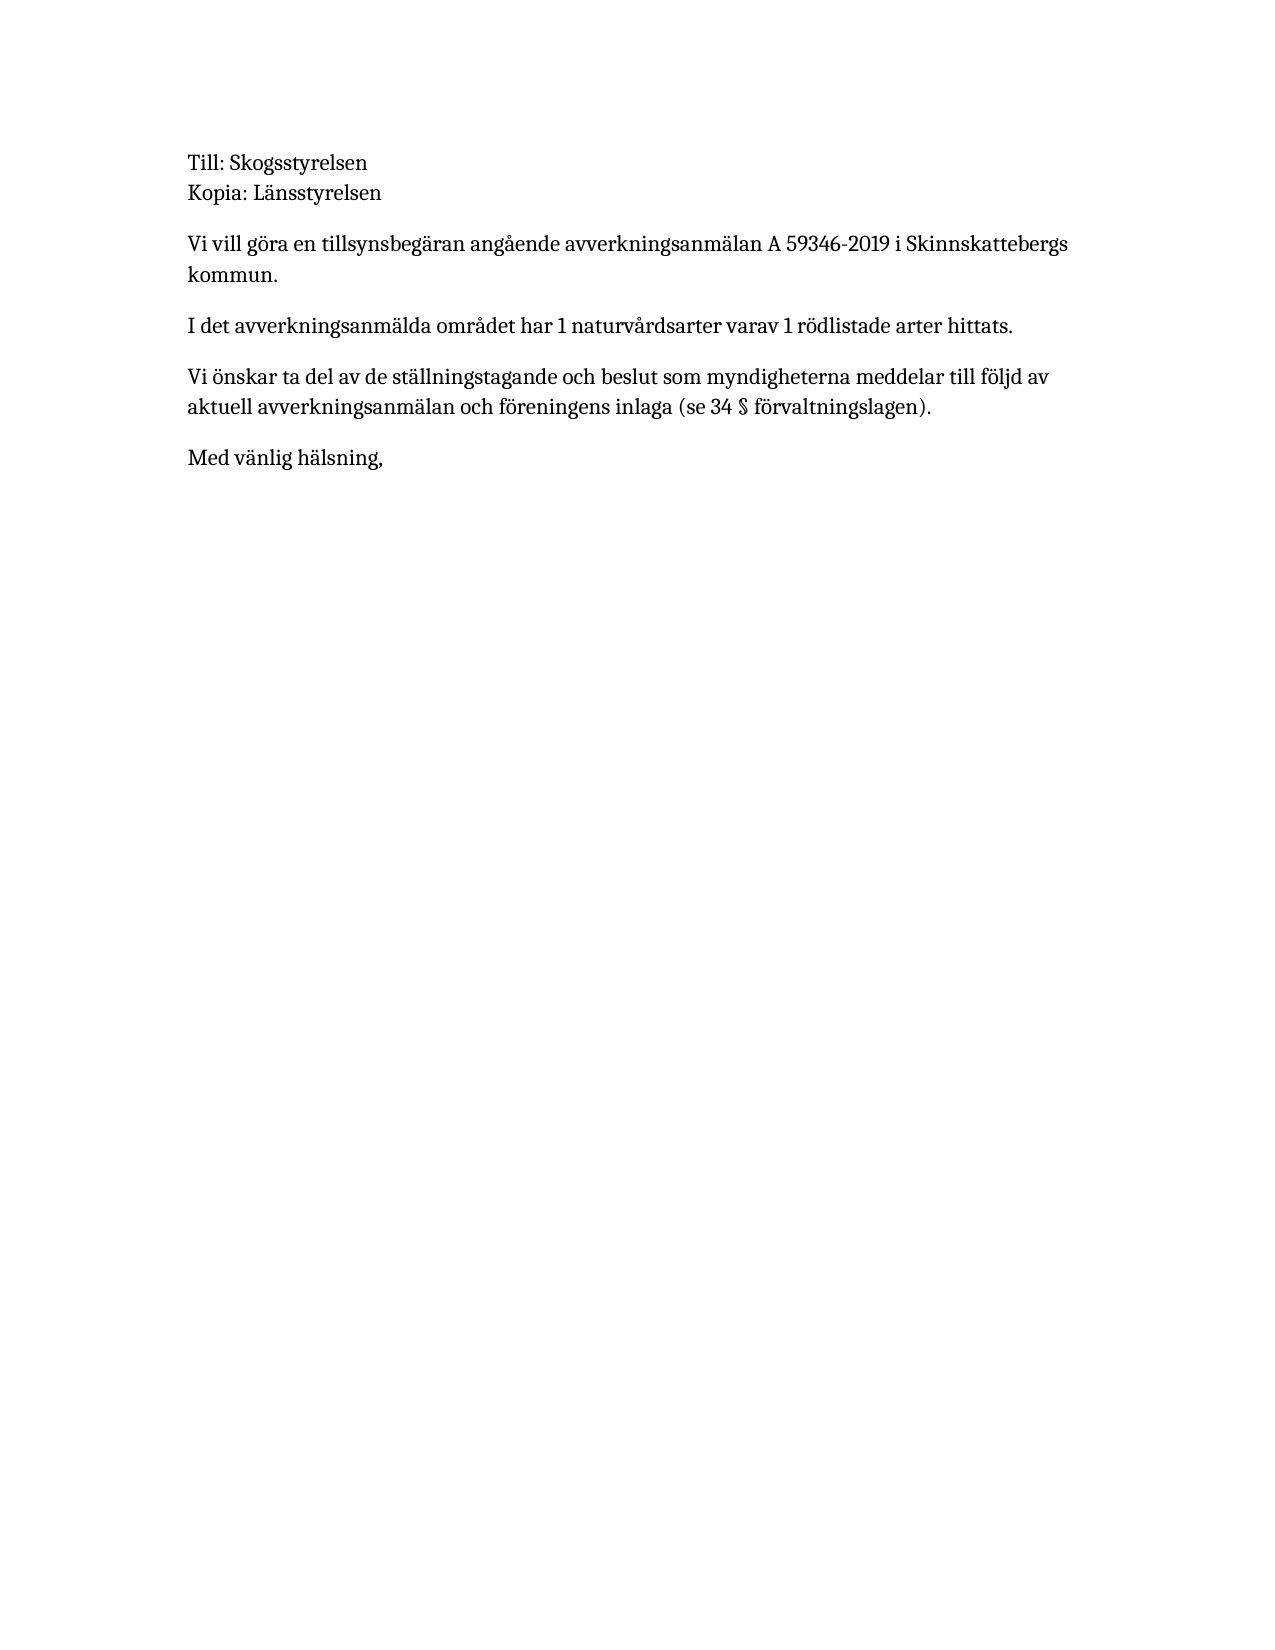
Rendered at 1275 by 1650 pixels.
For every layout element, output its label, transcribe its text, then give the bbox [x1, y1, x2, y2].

text Med vänlig hälsning, [187, 445, 1087, 501]
text Vi önskar ta del av de ställningstagande och beslut som myndigheterna meddelar till följd av aktuell avverkningsanmälan och föreningens inlaga (se 34 § förvaltningslagen). [187, 363, 1087, 420]
text Till: Skogsstyrelsen Kopia: Länsstyrelsen [187, 150, 1087, 207]
text Vi vill göra en tillsynsbegäran angående avverkningsanmälan A 59346-2019 i Skinnskattebergs kommun. [187, 231, 1087, 288]
text I det avverkningsanmälda området har 1 naturvårdsarter varav 1 rödlistade arter hittats. [187, 312, 1087, 339]
